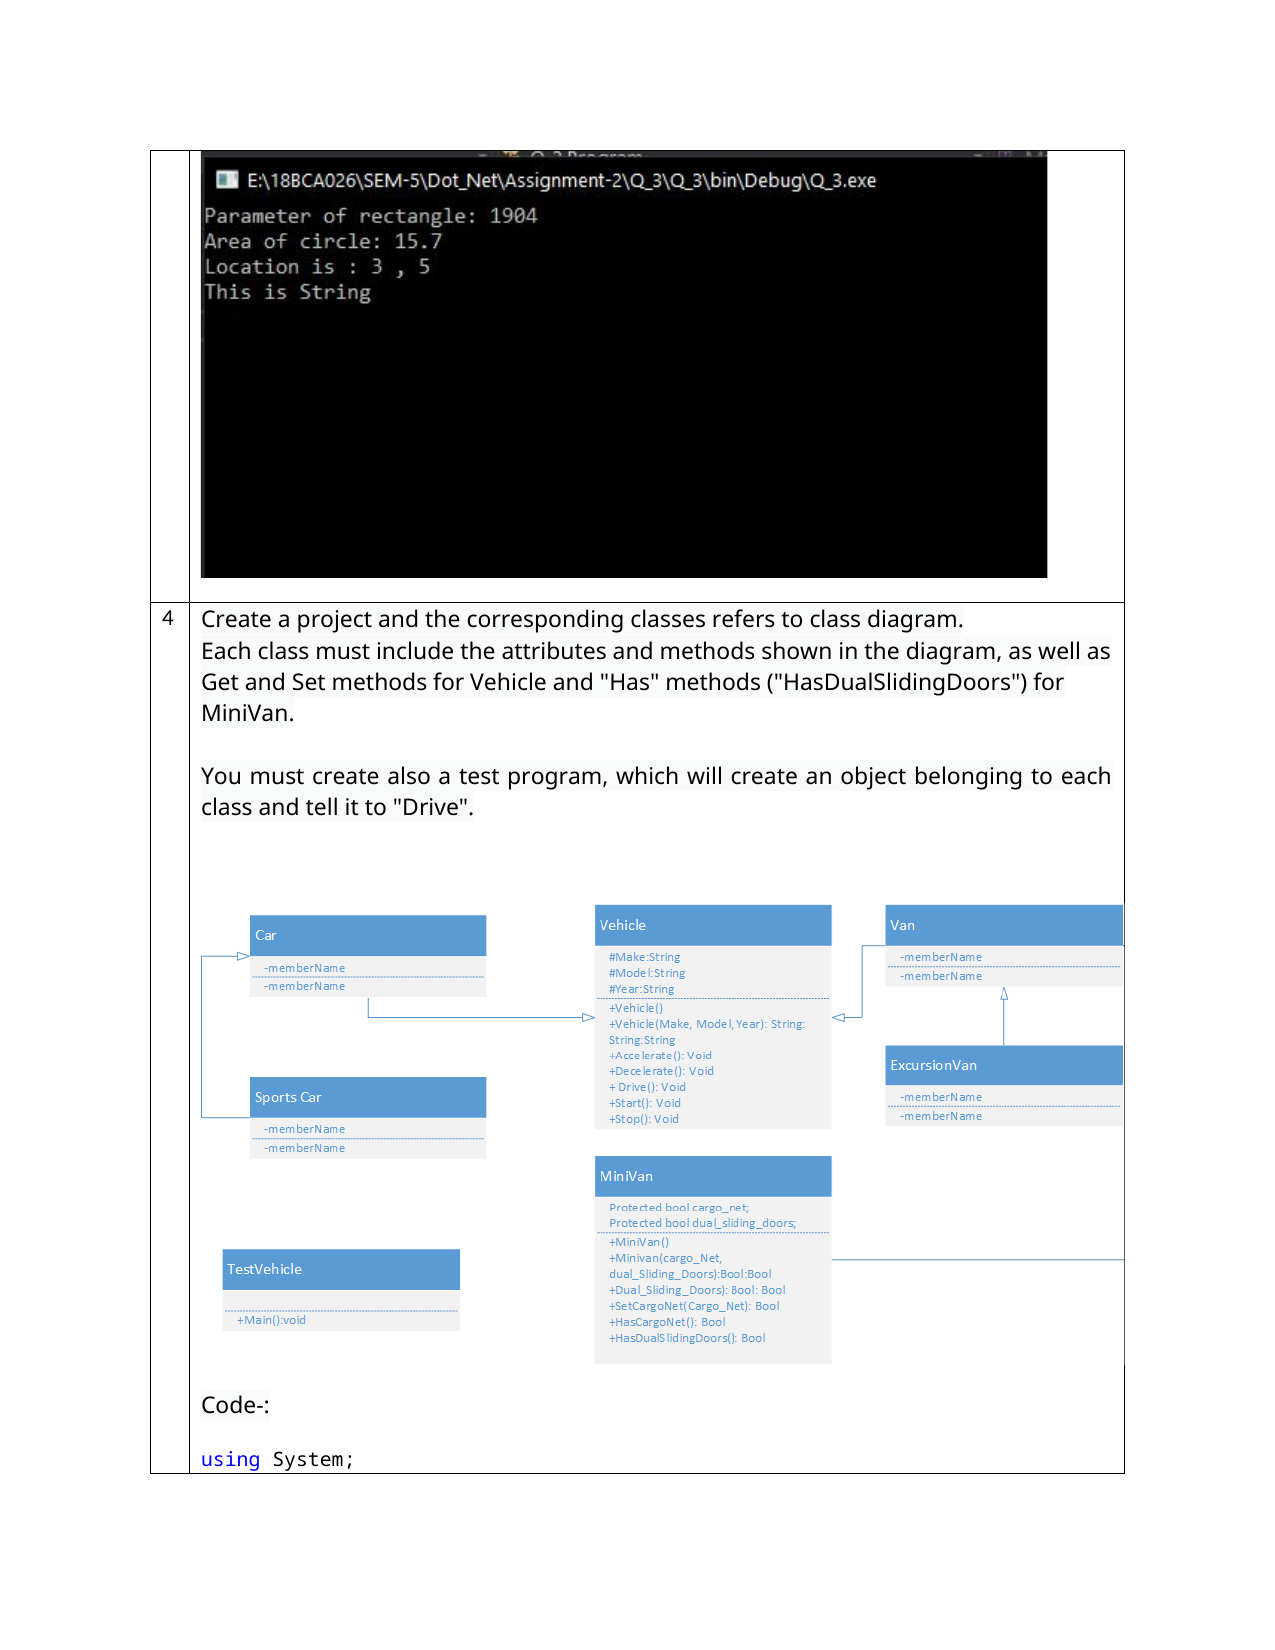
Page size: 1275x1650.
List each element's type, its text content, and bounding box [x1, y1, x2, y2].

picture [200, 151, 1048, 578]
table_cell 3 [151, 151, 189, 602]
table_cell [190, 603, 1124, 1472]
table_cell Create a project and the corresponding classes for the following class diagram: Code:- using System; using System.Collections.Generic; using System.Linq; using System.Text; using System.Threading.Tasks; namespace Q_3 { class shap { protected double radius, x, y, side1, side2; public shap() { side1 = 2; side2 = 3; y = 1; x = 2; radius = 5; } public void lication() { Console.WriteLine("Location is : " + x + " , " + y); } public String Tostring() { return "This is String"; } public double area() { return (radius * 3.14); } public double rectangle() { return (side1 * side2); } } class rectangle : shap { //protected double side1, side2; public rectangle() { side1 = 56; side2 = 34; } } class circle : shap { //protected double radius; public circle() { radius = 12; } } class Location : shap { public Location() { x = 3; y = 5; } } class Program { static void Main(string[] args) { rectangle ra = new rectangle(); Console.WriteLine("Parameter of rectangle: "+ra.rectangle()); circle ca = new circle(); Console.WriteLine("Area of circle: " + ra.area()); Location la = new Location(); la.lication(); Console.WriteLine( la.Tostring()); Console.Read(); } } } Output-: [190, 151, 1124, 602]
table_cell 4 [151, 603, 189, 1472]
picture [200, 903, 1125, 1365]
